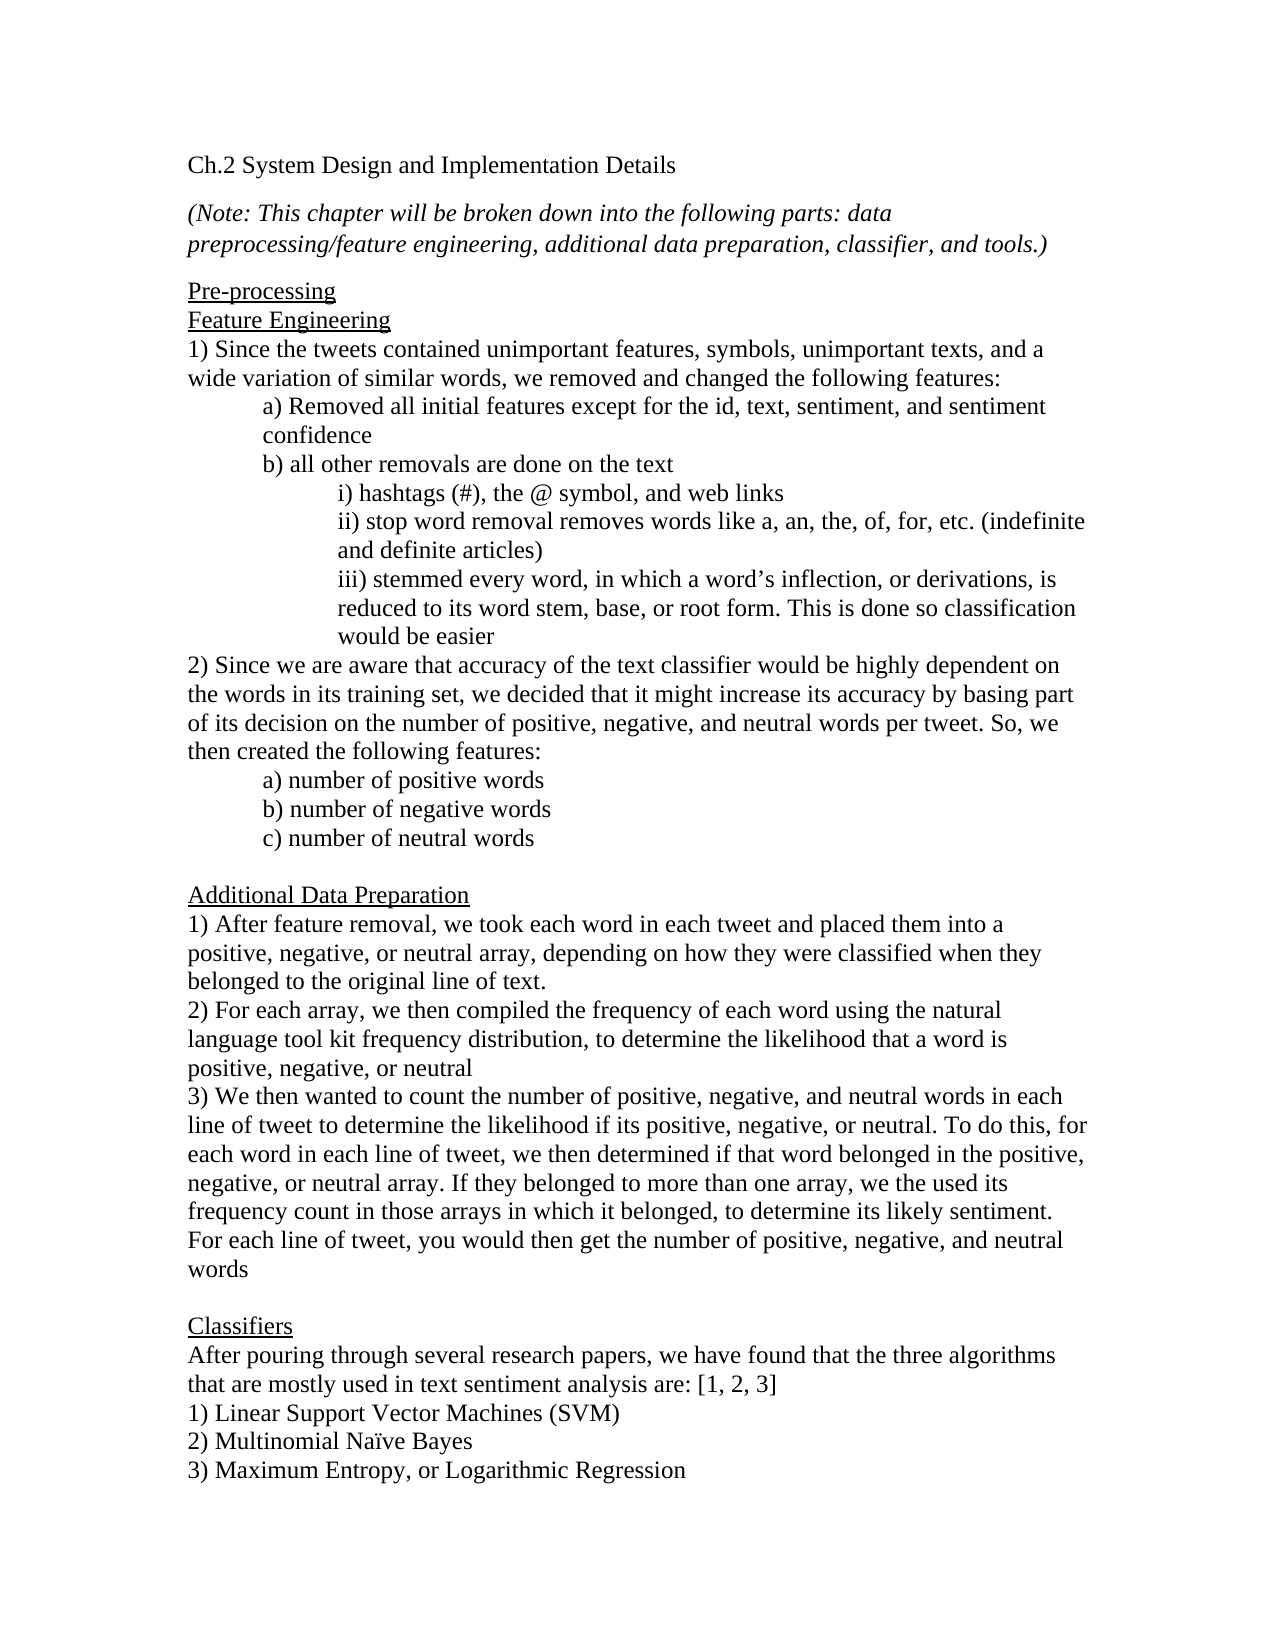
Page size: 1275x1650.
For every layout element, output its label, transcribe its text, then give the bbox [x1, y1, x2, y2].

text 3) Maximum Entropy, or Logarithmic Regression [187, 1455, 1087, 1484]
text Classifiers [187, 1311, 1087, 1340]
text 1) Since the tweets contained unimportant features, symbols, unimportant texts, and a wide variation of similar words, we removed and changed the following features: [187, 334, 1087, 391]
text Ch.2 System Design and Implementation Details [187, 150, 1087, 179]
text 2) For each array, we then compiled the frequency of each word using the natural language tool kit frequency distribution, to determine the likelihood that a word is positive, negative, or neutral [187, 995, 1087, 1081]
text Feature Engineering [187, 305, 1087, 334]
text 2) Since we are aware that accuracy of the text classifier would be highly dependent on the words in its training set, we decided that it might increase its accuracy by basing part of its decision on the number of positive, negative, and neutral words per tweet. So, we then created the following features: [187, 650, 1087, 765]
text iii) stemmed every word, in which a word’s inflection, or derivations, is reduced to its word stem, base, or root form. This is done so classification would be easier [337, 564, 1087, 650]
text b) all other removals are done on the text [262, 449, 1087, 478]
text Pre-processing [187, 276, 1087, 305]
text (Note: This chapter will be broken down into the following parts: data preprocessing/feature engineering, additional data preparation, classifier, and tools.) [187, 198, 1087, 257]
text 3) We then wanted to count the number of positive, negative, and neutral words in each line of tweet to determine the likelihood if its positive, negative, or neutral. To do this, for each word in each line of tweet, we then determined if that word belonged in the positive, negative, or neutral array. If they belonged to more than one array, we the used its frequency count in those arrays in which it belonged, to determine its likely sentiment. For each line of tweet, you would then get the number of positive, negative, and neutral words [187, 1081, 1087, 1283]
text After pouring through several research papers, we have found that the three algorithms that are mostly used in text sentiment analysis are: [1, 2, 3] [187, 1340, 1087, 1398]
text a) number of positive words [187, 765, 1087, 794]
text c) number of neutral words [187, 823, 1087, 851]
text ii) stop word removal removes words like a, an, the, of, for, etc. (indefinite and definite articles) [337, 506, 1087, 564]
text 2) Multinomial Naïve Bayes [187, 1426, 1087, 1455]
text 1) After feature removal, we took each word in each tweet and placed them into a positive, negative, or neutral array, depending on how they were classified when they belonged to the original line of text. [187, 909, 1087, 995]
text a) Removed all initial features except for the id, text, sentiment, and sentiment confidence [262, 391, 1087, 449]
text Additional Data Preparation [187, 880, 1087, 909]
text i) hashtags (#), the @ symbol, and web links [337, 478, 1087, 506]
text b) number of negative words [187, 794, 1087, 823]
text 1) Linear Support Vector Machines (SVM) [187, 1398, 1087, 1426]
